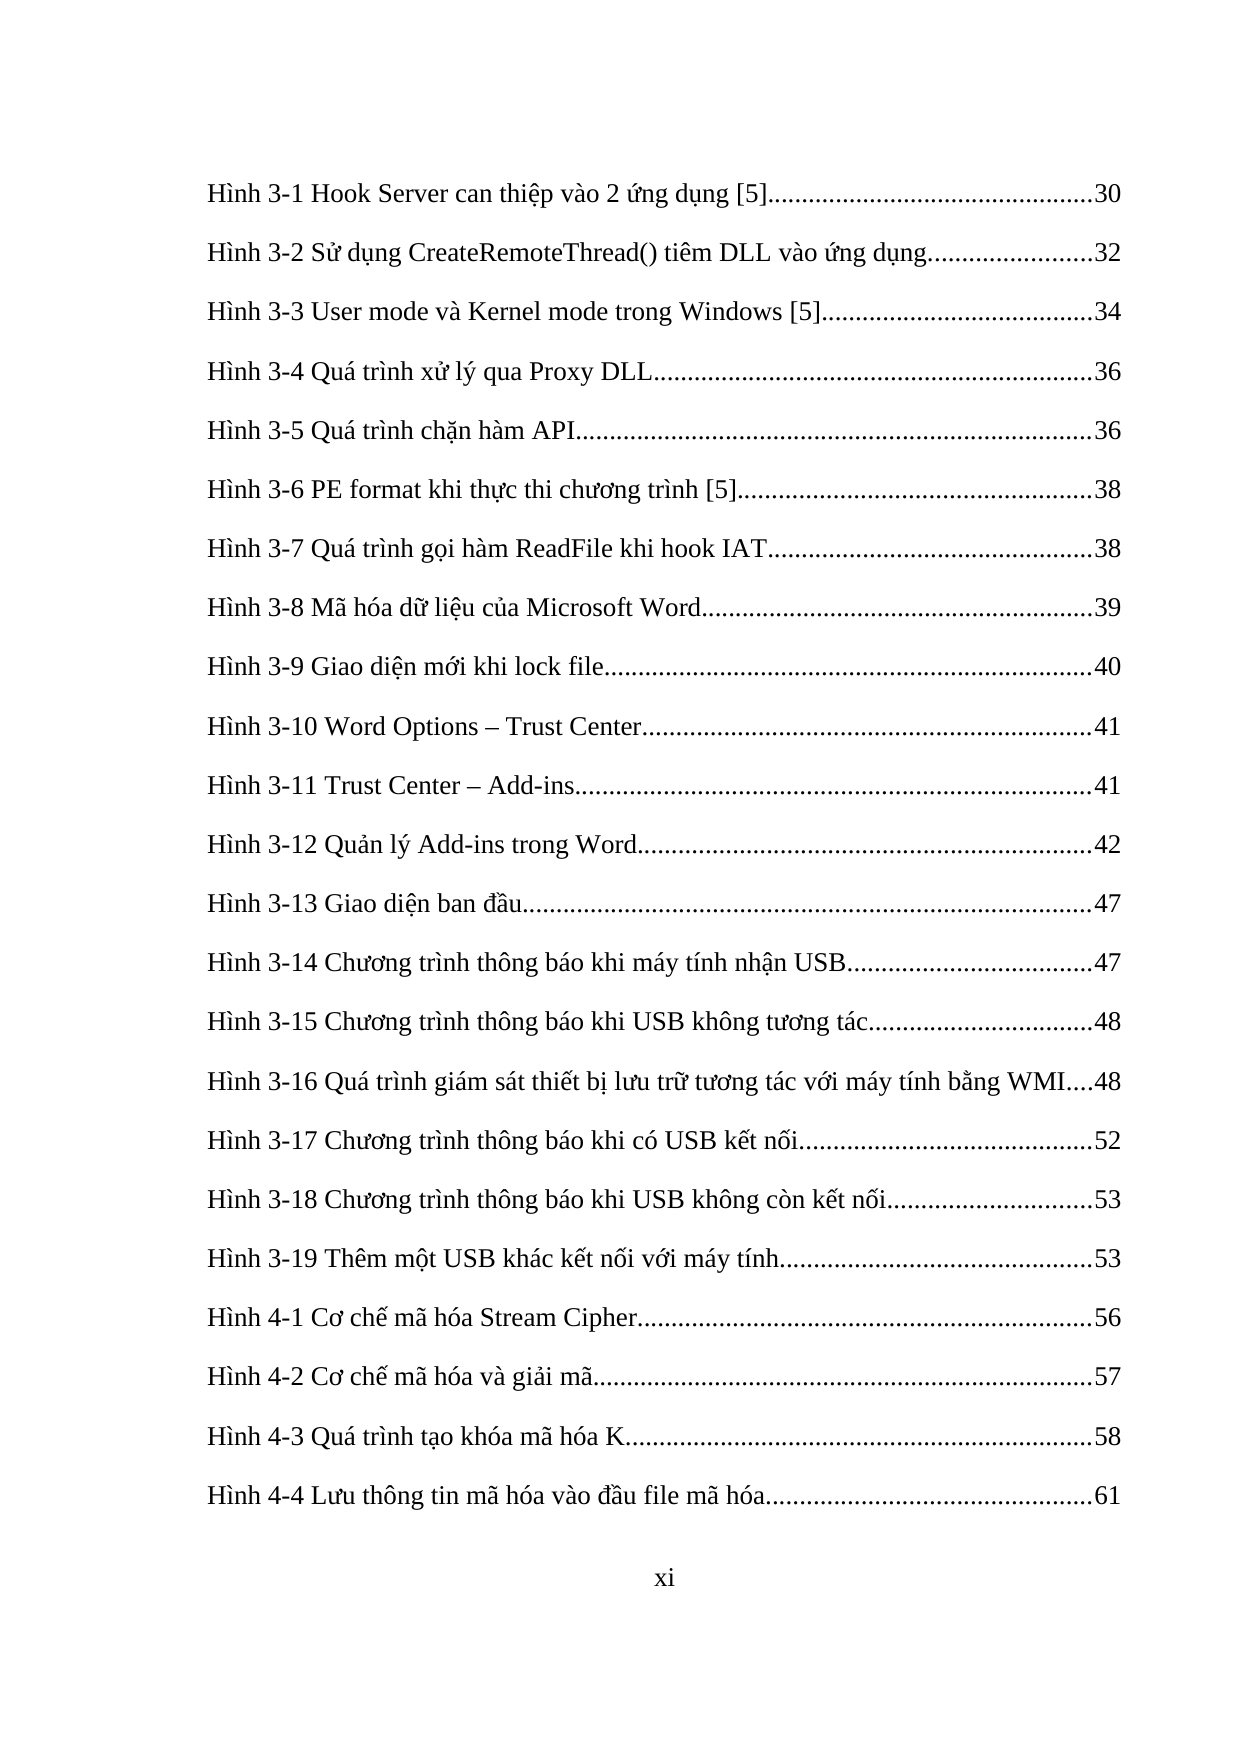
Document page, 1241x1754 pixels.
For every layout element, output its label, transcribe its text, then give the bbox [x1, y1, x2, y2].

text Hình 3-13 Giao diện ban đầu 47 [207, 887, 1122, 918]
text Hình 3-1 Hook Server can thiệp vào 2 ứng dụng [5] 30 [207, 177, 1122, 208]
text Hình 4-3 Quá trình tạo khóa mã hóa K. 58 [207, 1420, 1122, 1451]
text Hình 3-4 Quá trình xử lý qua Proxy DLL 36 [207, 355, 1122, 386]
text Hình 3-2 Sử dụng CreateRemoteThread() tiêm DLL vào ứng dụng. 32 [207, 236, 1122, 267]
text Hình 4-4 Lưu thông tin mã hóa vào đầu file mã hóa. 61 [207, 1479, 1122, 1510]
text Hình 3-10 Word Options – Trust Center 41 [207, 710, 1122, 741]
text Hình 3-6 PE format khi thực thi chương trình [5] 38 [207, 473, 1122, 504]
text Hình 4-1 Cơ chế mã hóa Stream Cipher. 56 [207, 1301, 1122, 1332]
text Hình 3-3 User mode và Kernel mode trong Windows [5] 34 [207, 296, 1122, 327]
text Hình 3-11 Trust Center – Add-ins 41 [207, 769, 1122, 800]
text Hình 3-17 Chương trình thông báo khi có USB kết nối. 52 [207, 1124, 1122, 1155]
text Hình 3-8 Mã hóa dữ liệu của Microsoft Word 39 [207, 591, 1122, 622]
text Hình 3-15 Chương trình thông báo khi USB không tương tác 48 [207, 1006, 1122, 1037]
text Hình 3-16 Quá trình giám sát thiết bị lưu trữ tương tác với máy tính bằng WMI. 48 [207, 1065, 1122, 1096]
text Hình 3-19 Thêm một USB khác kết nối với máy tính. 53 [207, 1242, 1122, 1273]
text Hình 3-18 Chương trình thông báo khi USB không còn kết nối. 53 [207, 1183, 1122, 1214]
text Hình 3-7 Quá trình gọi hàm ReadFile khi hook IAT 38 [207, 532, 1122, 563]
text Hình 3-14 Chương trình thông báo khi máy tính nhận USB 47 [207, 946, 1122, 977]
text Hình 4-2 Cơ chế mã hóa và giải mã. 57 [207, 1361, 1122, 1392]
text Hình 3-12 Quản lý Add-ins trong Word 42 [207, 828, 1122, 859]
text Hình 3-9 Giao diện mới khi lock file 40 [207, 651, 1122, 682]
text Hình 3-5 Quá trình chặn hàm API. 36 [207, 414, 1122, 445]
